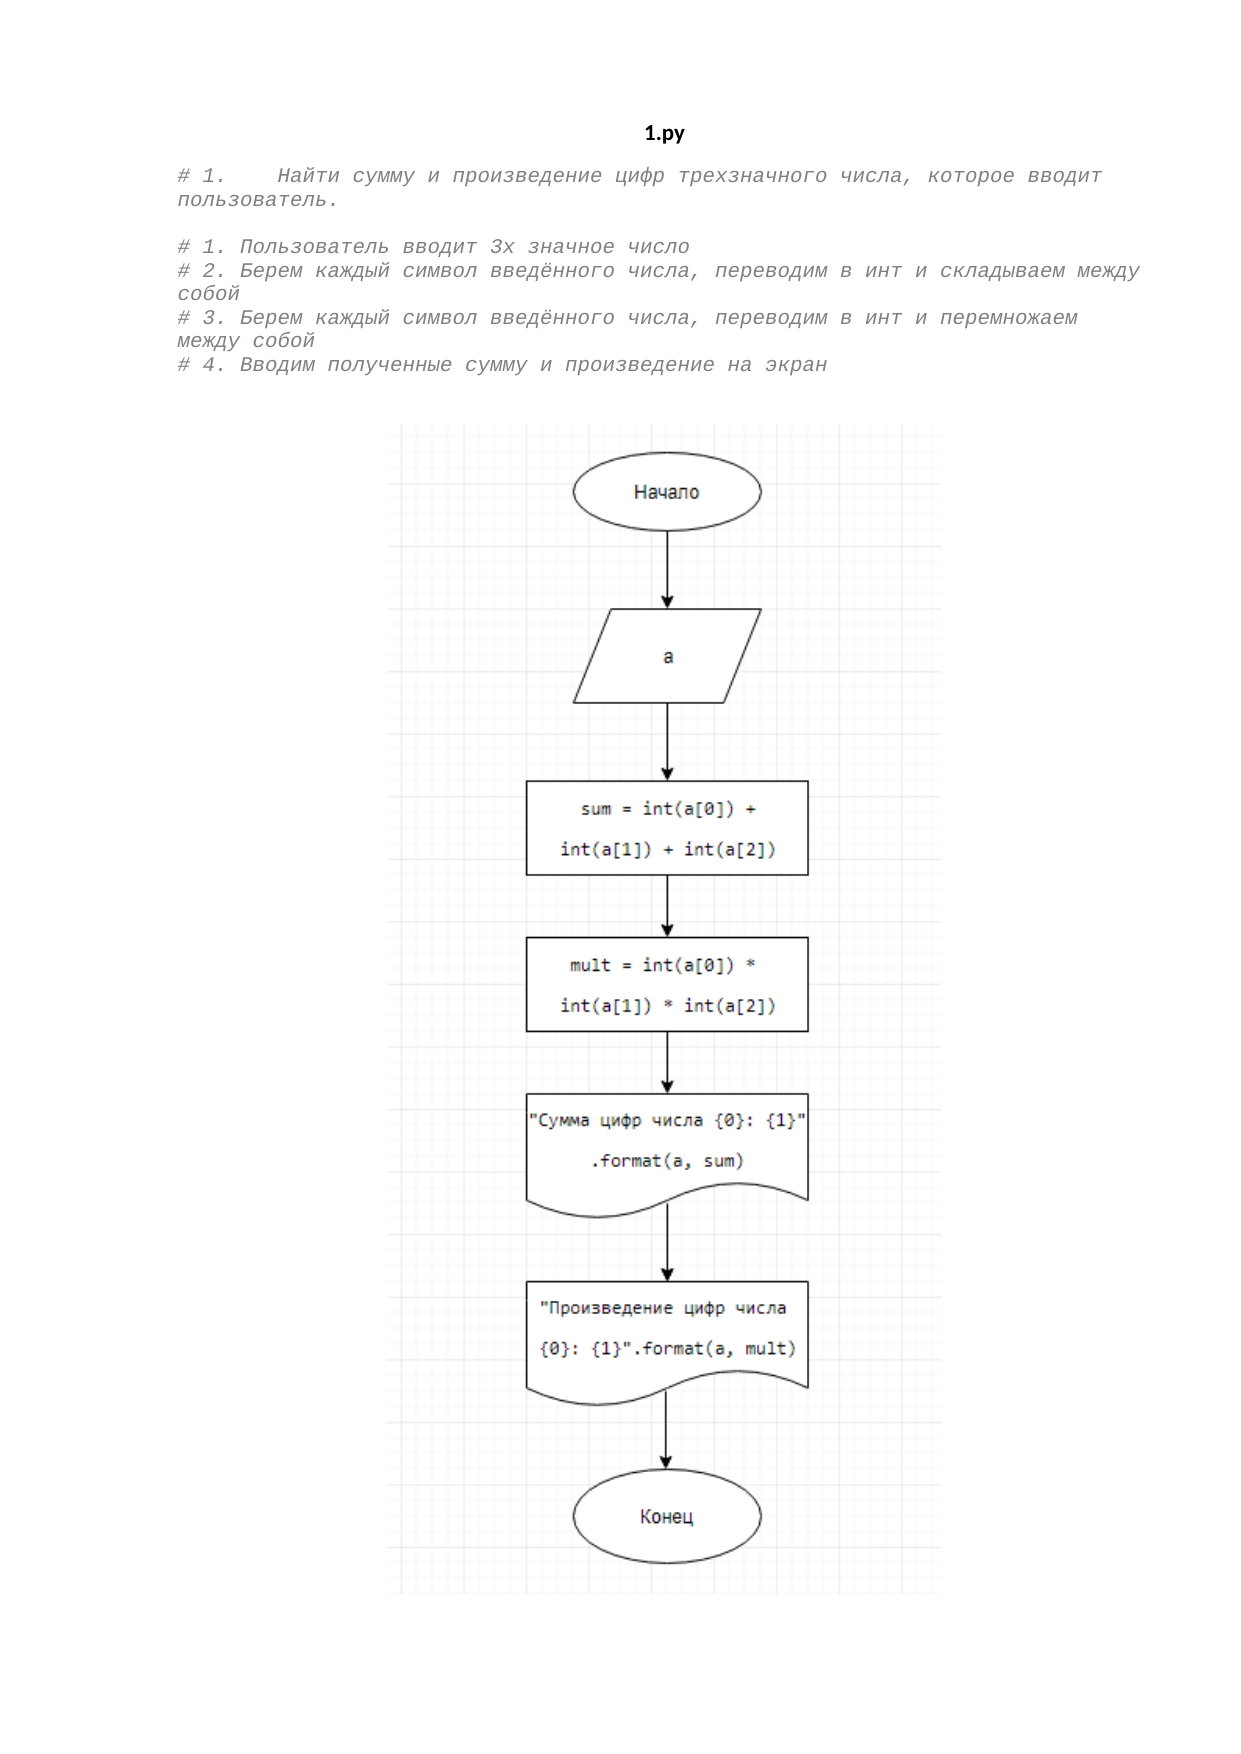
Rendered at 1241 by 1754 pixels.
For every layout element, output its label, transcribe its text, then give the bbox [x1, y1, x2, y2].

text 1.py [177, 118, 1152, 146]
picture [387, 424, 942, 1594]
text # 1. Найти сумму и произведение цифр трехзначного числа, которое вводит пользователь. # 1. Пользователь вводит 3х значное число # 2. Берем каждый символ введённого числа, переводим в инт и складываем между собой # 3. Берем каждый символ введённого числа, переводим в инт и перемножаем между собой # 4. Вводим полученные сумму и произведение на экран [177, 165, 1152, 378]
